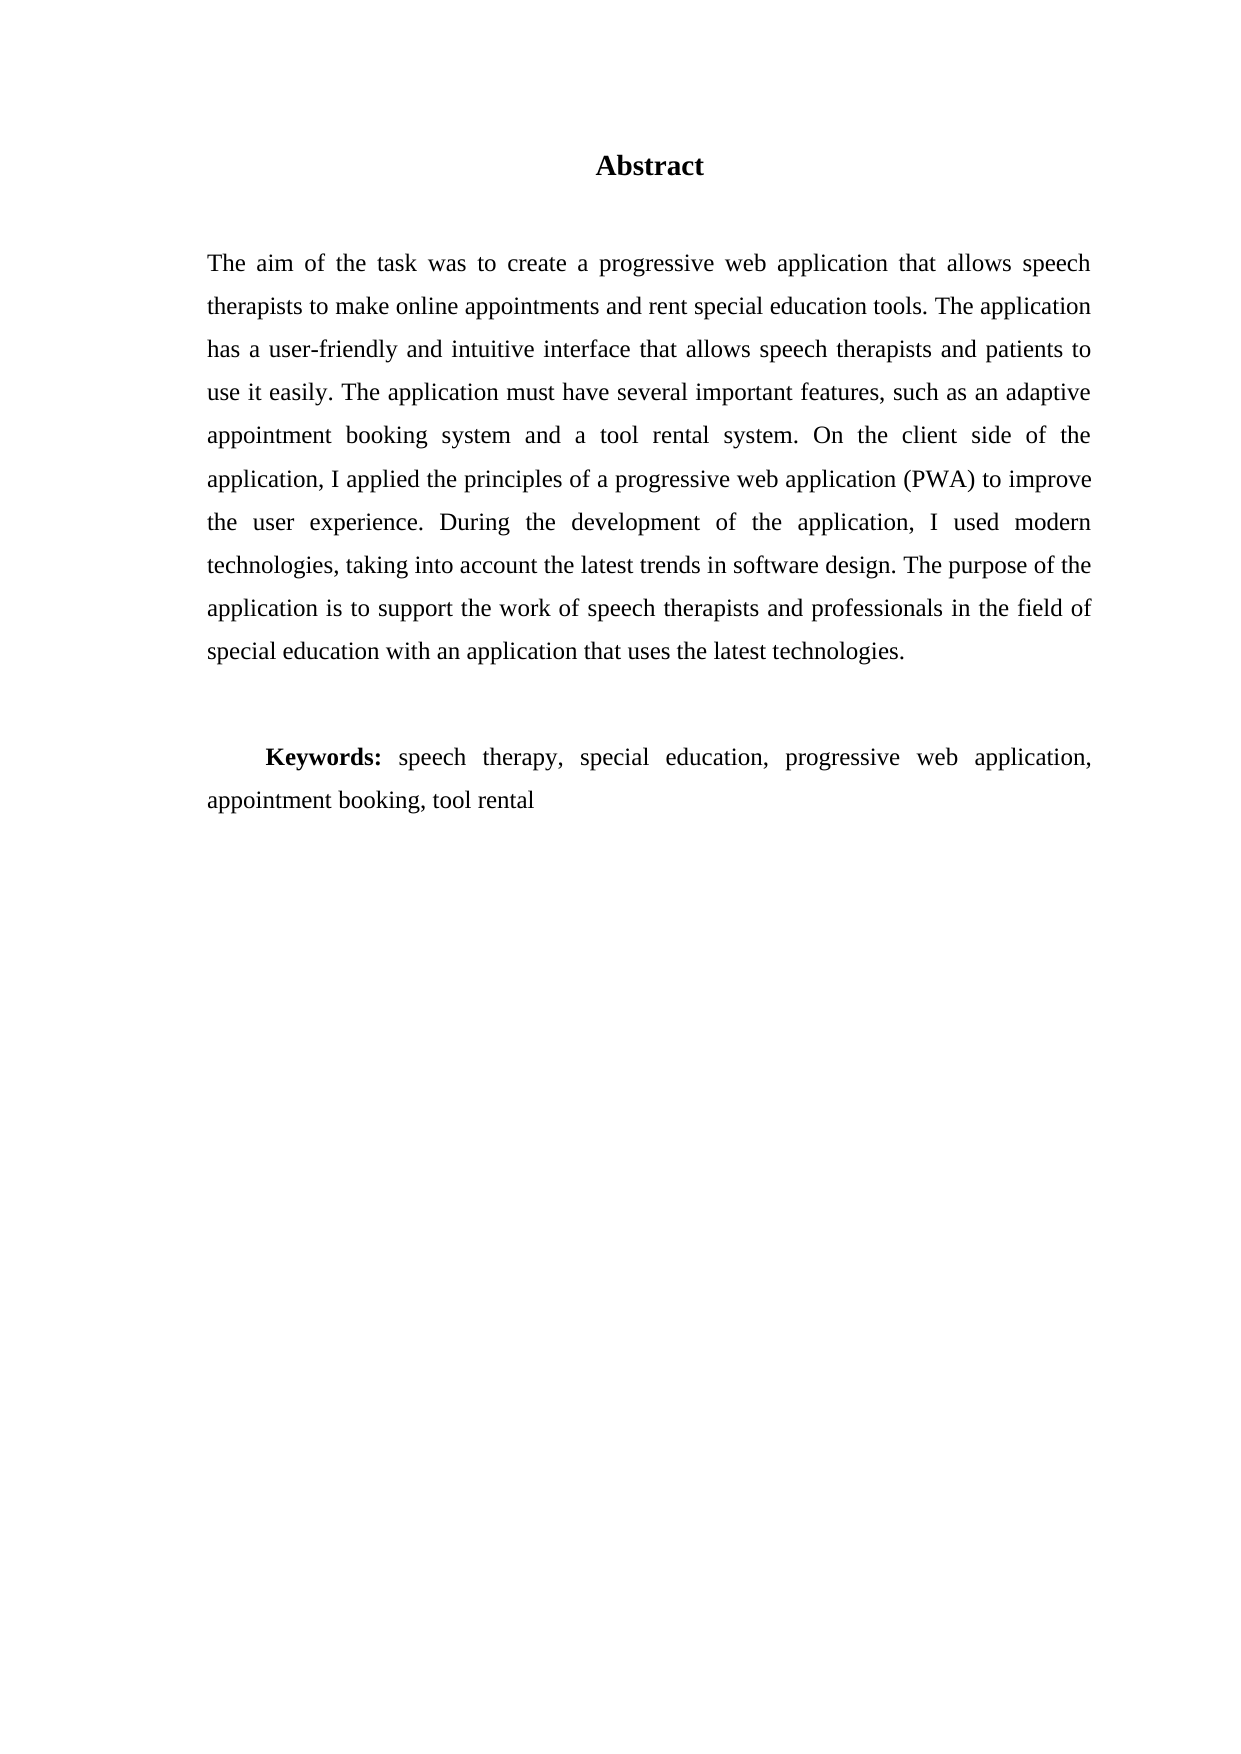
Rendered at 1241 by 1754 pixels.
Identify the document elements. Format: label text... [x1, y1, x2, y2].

title Abstract [207, 148, 1092, 181]
text The aim of the task was to create a progressive web application that allows speech therapists to make online appointments and rent special education tools. The application has a user-friendly and intuitive interface that allows speech therapists and patients to use it easily. The application must have several important features, such as an adaptive appointment booking system and a tool rental system. On the client side of the application, I applied the principles of a progressive web application (PWA) to improve the user experience. During the development of the application, I used modern technologies, taking into account the latest trends in software design. The purpose of the application is to support the work of speech therapists and professionals in the field of special education with an application that uses the latest technologies. [207, 248, 1092, 665]
text Keywords: speech therapy, special education, progressive web application, appointment booking, tool rental [207, 742, 1092, 814]
